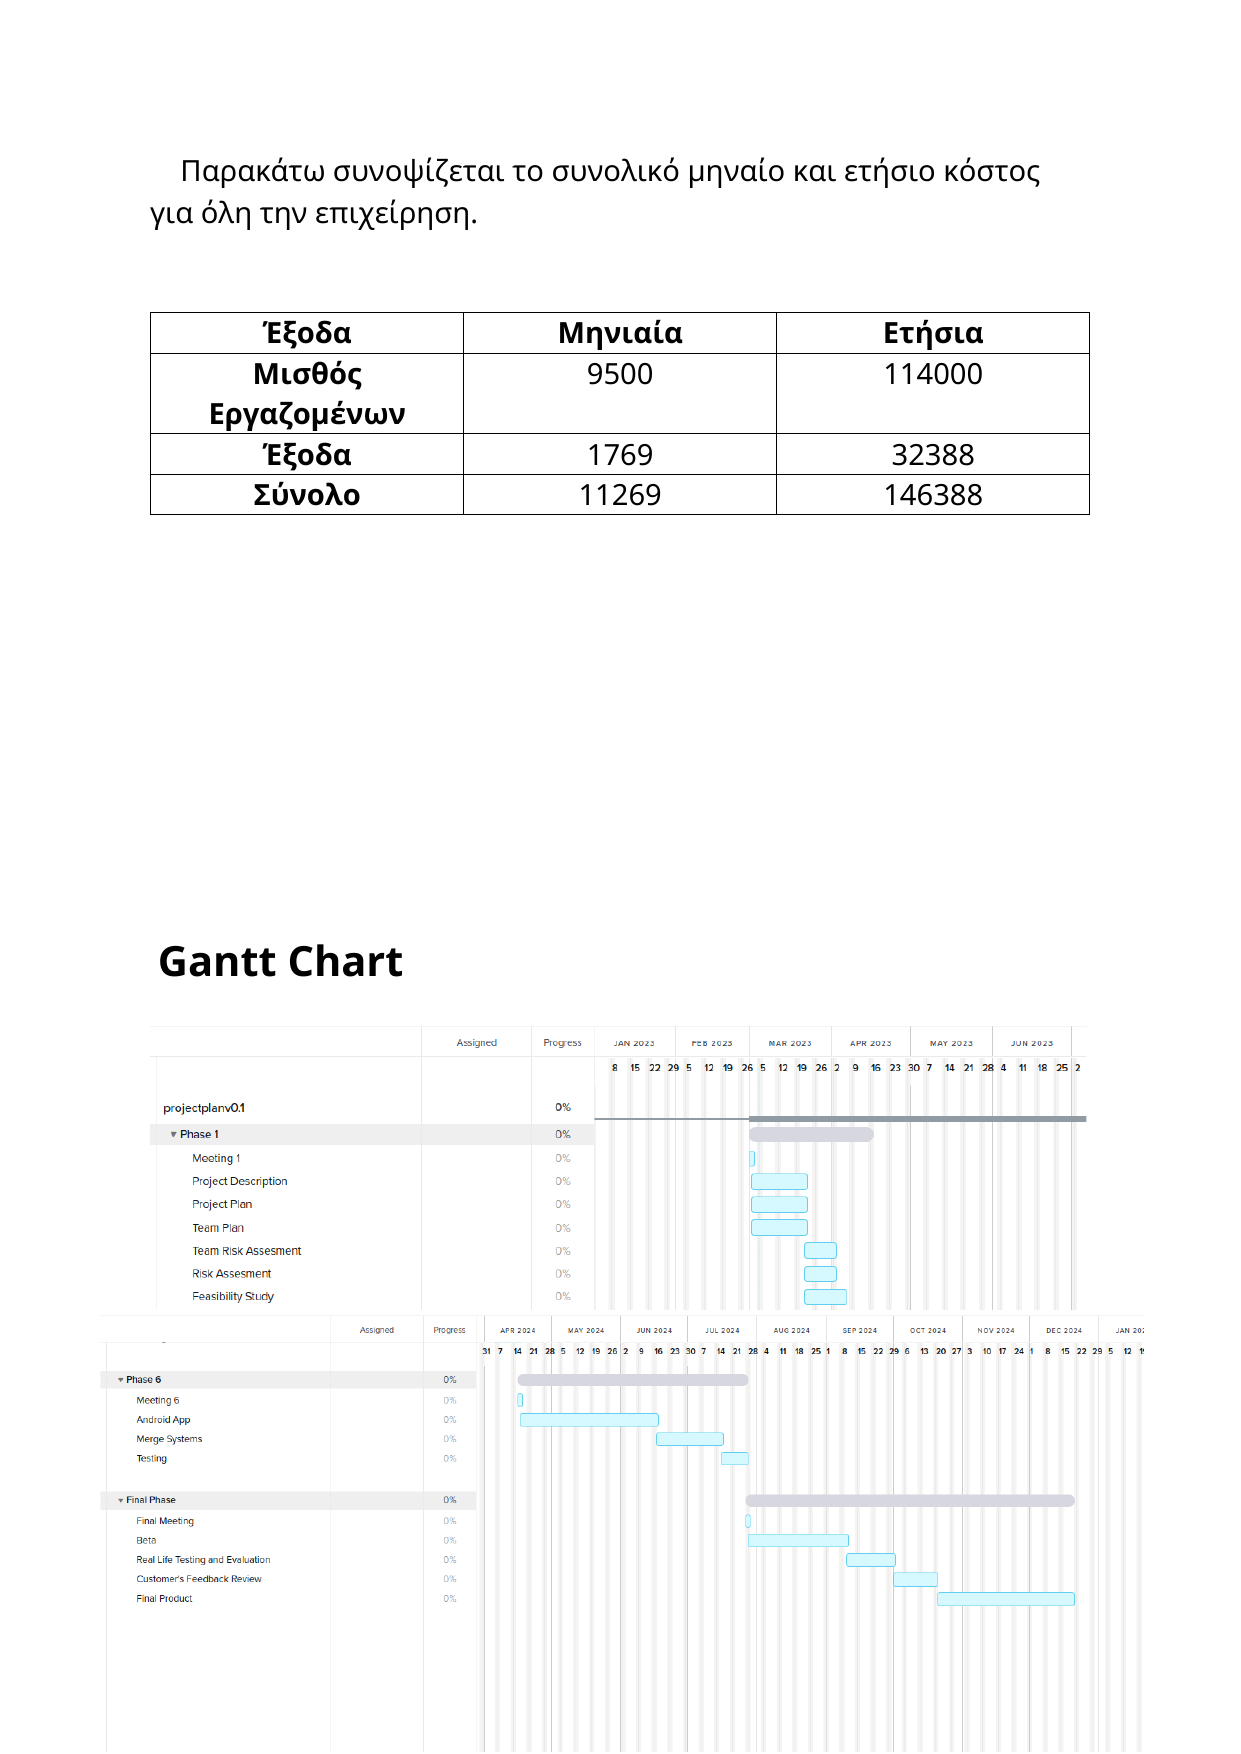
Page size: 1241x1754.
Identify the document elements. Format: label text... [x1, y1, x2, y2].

table_cell 32388 [777, 434, 1089, 474]
table_cell 9500 [464, 354, 776, 433]
table_cell Μισθός Εργαζομένων [151, 354, 463, 433]
table_cell Έξοδα [151, 434, 463, 474]
table_header Ετήσια [777, 313, 1089, 352]
table_cell 146388 [777, 475, 1089, 514]
picture [100, 1019, 1144, 1752]
table_cell 114000 [777, 354, 1089, 433]
table_cell Σύνολο [151, 475, 463, 514]
table_header Μηνιαία [464, 313, 776, 352]
text Παρακάτω συνοψίζεται το συνολικό μηναίο και ετήσιο κόστος για όλη την επιχείρηση. [150, 150, 1090, 232]
table_cell 1769 [464, 434, 776, 474]
table_cell 11269 [464, 475, 776, 514]
table_header Έξοδα [151, 313, 463, 352]
text Gantt Chart [150, 932, 1090, 988]
